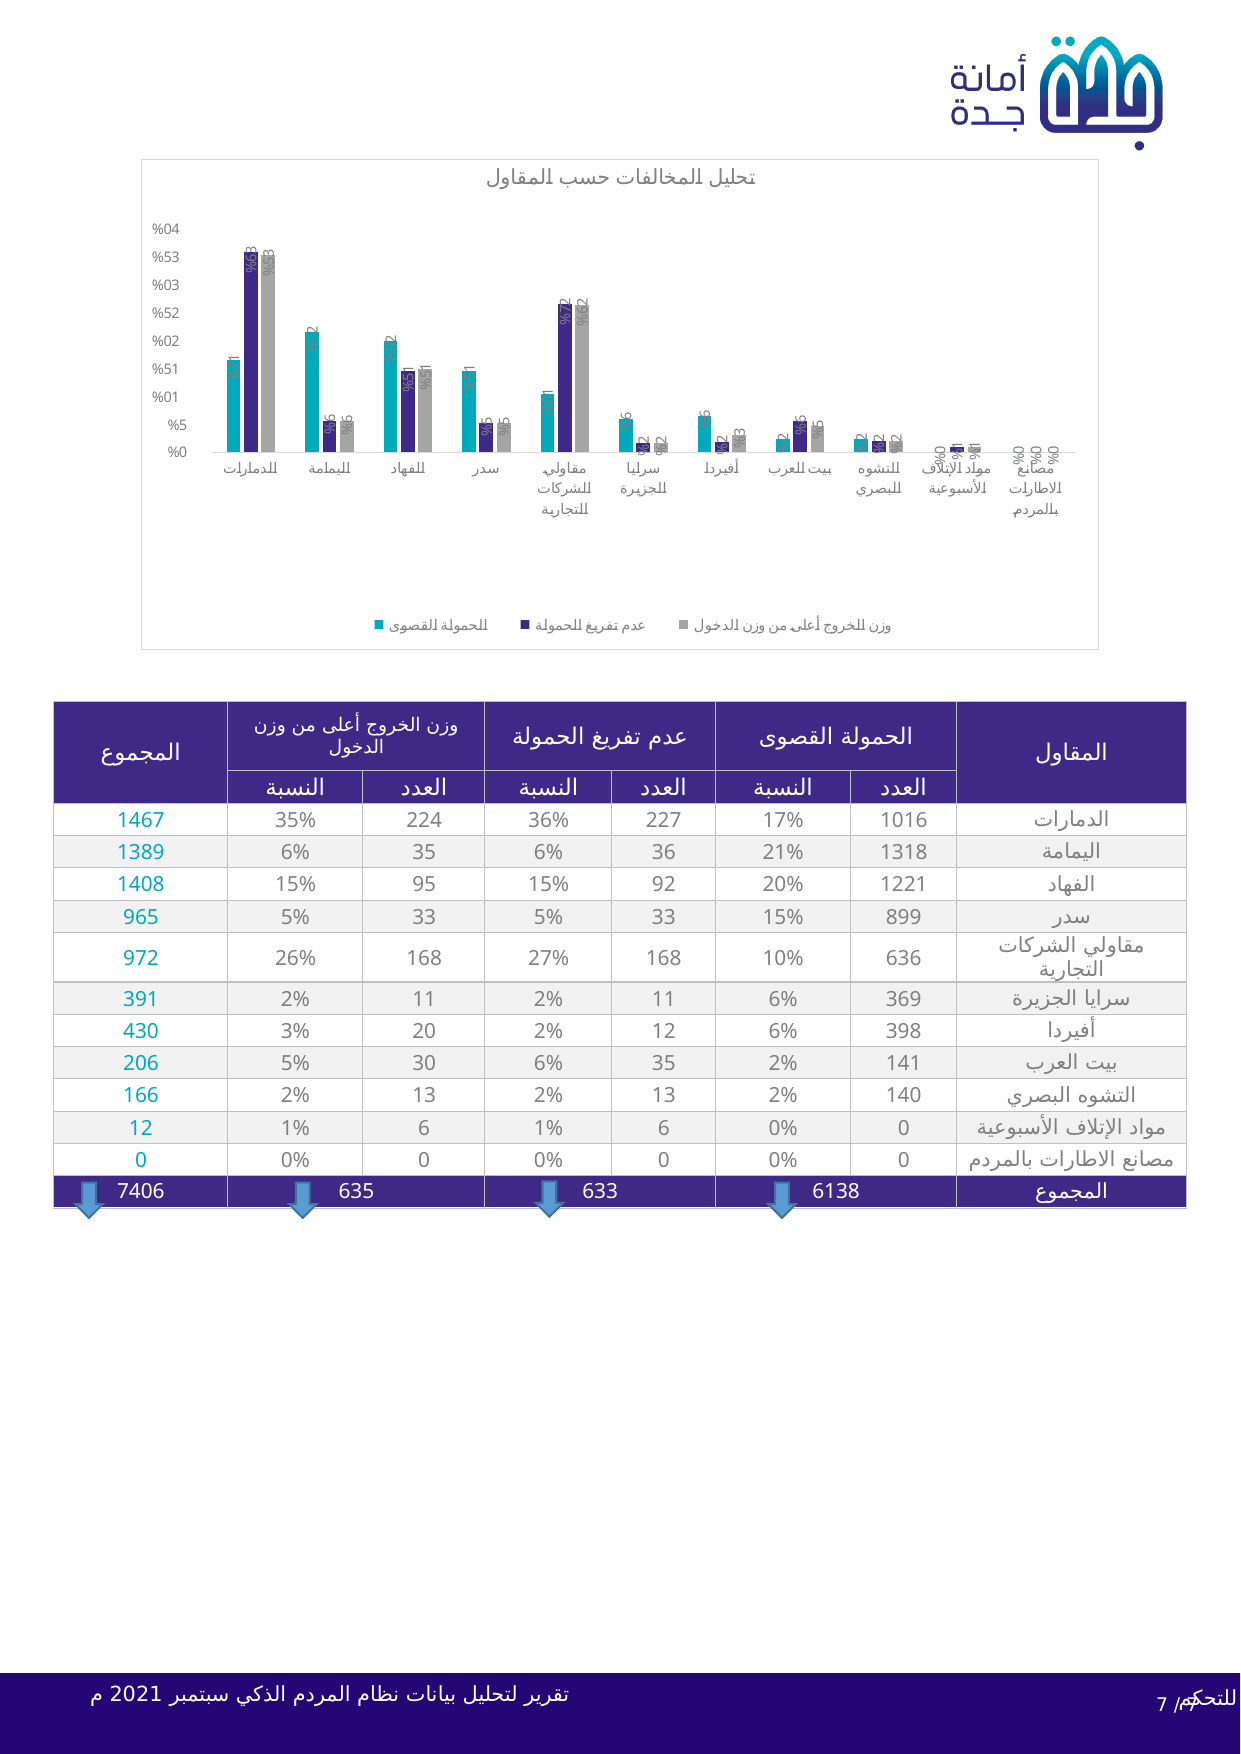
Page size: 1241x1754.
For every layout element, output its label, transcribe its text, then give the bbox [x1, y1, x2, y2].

table_cell سرايا الجزيرة [957, 983, 1186, 1014]
table_cell العدد [363, 771, 484, 803]
table_cell 2% [485, 1015, 611, 1046]
table_cell 206 [54, 1047, 227, 1078]
table_cell 168 [363, 933, 484, 981]
table_cell 33 [612, 901, 715, 932]
table_cell 6% [485, 1047, 611, 1078]
table_cell 35 [612, 1047, 715, 1078]
table_cell 224 [363, 804, 484, 835]
table_cell 17% [716, 804, 850, 835]
table_cell 6 [612, 1112, 715, 1143]
table_header عدم تفريغ الحمولة [485, 702, 715, 770]
table_cell 26% [228, 933, 362, 981]
table_cell بيت العرب [957, 1047, 1186, 1078]
table_cell مقاولي الشركات التجارية [957, 933, 1186, 981]
table_cell 0 [54, 1144, 227, 1175]
table_cell 6% [716, 1015, 850, 1046]
table_cell 1% [228, 1112, 362, 1143]
table_cell 12 [54, 1112, 227, 1143]
table_cell 398 [851, 1015, 956, 1046]
table_cell 140 [851, 1079, 956, 1111]
table_cell 13 [612, 1079, 715, 1111]
table_cell 21% [716, 836, 850, 867]
table_cell 15% [485, 868, 611, 899]
table_cell النسبة [716, 771, 850, 803]
table_cell 166 [54, 1079, 227, 1111]
table_cell 15% [716, 901, 850, 932]
table_cell 636 [851, 933, 956, 981]
table_header المقاول [957, 702, 1186, 803]
table_cell 972 [54, 933, 227, 981]
table_cell 0 [851, 1144, 956, 1175]
table_cell 0% [485, 1144, 611, 1175]
table_cell 1467 [54, 804, 227, 835]
table_cell التشوه البصري [957, 1079, 1186, 1111]
table_cell 12 [612, 1015, 715, 1046]
table_cell 0% [716, 1112, 850, 1143]
table_cell 2% [716, 1047, 850, 1078]
table_cell 1221 [851, 868, 956, 899]
table_cell 20 [363, 1015, 484, 1046]
table_cell الدمارات [957, 804, 1186, 835]
table_cell الفهاد [957, 868, 1186, 899]
table_cell 27% [485, 933, 611, 981]
table_cell 2% [716, 1079, 850, 1111]
table_cell 5% [228, 901, 362, 932]
table_cell 3% [228, 1015, 362, 1046]
table_cell 391 [54, 983, 227, 1014]
table_cell 2% [228, 983, 362, 1014]
table_cell مواد الإتلاف الأسبوعية [957, 1112, 1186, 1143]
picture [0, 1673, 1241, 1754]
table_cell 5% [485, 901, 611, 932]
table_cell 15% [228, 868, 362, 899]
table_cell النسبة [228, 771, 362, 803]
table_cell 5% [228, 1047, 362, 1078]
table_cell 2% [228, 1079, 362, 1111]
table_cell 6% [716, 983, 850, 1014]
table_cell 369 [851, 983, 956, 1014]
table_cell 168 [612, 933, 715, 981]
table_cell 1389 [54, 836, 227, 867]
table_cell 0 [363, 1144, 484, 1175]
table_cell 1% [485, 1112, 611, 1143]
table_cell 0 [851, 1112, 956, 1143]
table_cell 633 [485, 1176, 715, 1207]
table_header وزن الخروج أعلى من وزن الدخول [228, 702, 484, 770]
table_cell 92 [612, 868, 715, 899]
table_cell العدد [612, 771, 715, 803]
table_cell 36 [612, 836, 715, 867]
table_cell 35% [228, 804, 362, 835]
table_cell 1408 [54, 868, 227, 899]
table_cell 20% [716, 868, 850, 899]
table_cell سدر [957, 901, 1186, 932]
table_cell 11 [363, 983, 484, 1014]
table_cell 2% [485, 983, 611, 1014]
table_cell 0% [716, 1144, 850, 1175]
table_cell 2% [485, 1079, 611, 1111]
table_cell اليمامة [957, 836, 1186, 867]
table_cell 30 [363, 1047, 484, 1078]
table_header الحمولة القصوى [716, 702, 956, 770]
table_cell 36% [485, 804, 611, 835]
table_cell 899 [851, 901, 956, 932]
table_cell المجموع [957, 1176, 1186, 1207]
table_cell 0% [228, 1144, 362, 1175]
table_cell مصانع الاطارات بالمردم [957, 1144, 1186, 1175]
table_cell 11 [612, 983, 715, 1014]
table_cell 10% [716, 933, 850, 981]
table_cell أفيردا [957, 1015, 1186, 1046]
table_cell 6% [485, 836, 611, 867]
table_cell 635 [228, 1176, 484, 1207]
table_cell 141 [851, 1047, 956, 1078]
table_cell 6138 [716, 1176, 956, 1207]
table_cell 0 [612, 1144, 715, 1175]
table_cell 430 [54, 1015, 227, 1046]
table_cell 6 [363, 1112, 484, 1143]
picture [932, 27, 1181, 159]
table_cell 35 [363, 836, 484, 867]
table_cell 33 [363, 901, 484, 932]
table_cell 13 [363, 1079, 484, 1111]
table_cell 6% [228, 836, 362, 867]
table_cell العدد [851, 771, 956, 803]
table_cell 1016 [851, 804, 956, 835]
table_cell 965 [54, 901, 227, 932]
table_cell النسبة [485, 771, 611, 803]
table_cell 95 [363, 868, 484, 899]
table_header المجموع [54, 702, 227, 803]
table_cell 7406 [54, 1176, 227, 1207]
table_cell 227 [612, 804, 715, 835]
table_cell 1318 [851, 836, 956, 867]
